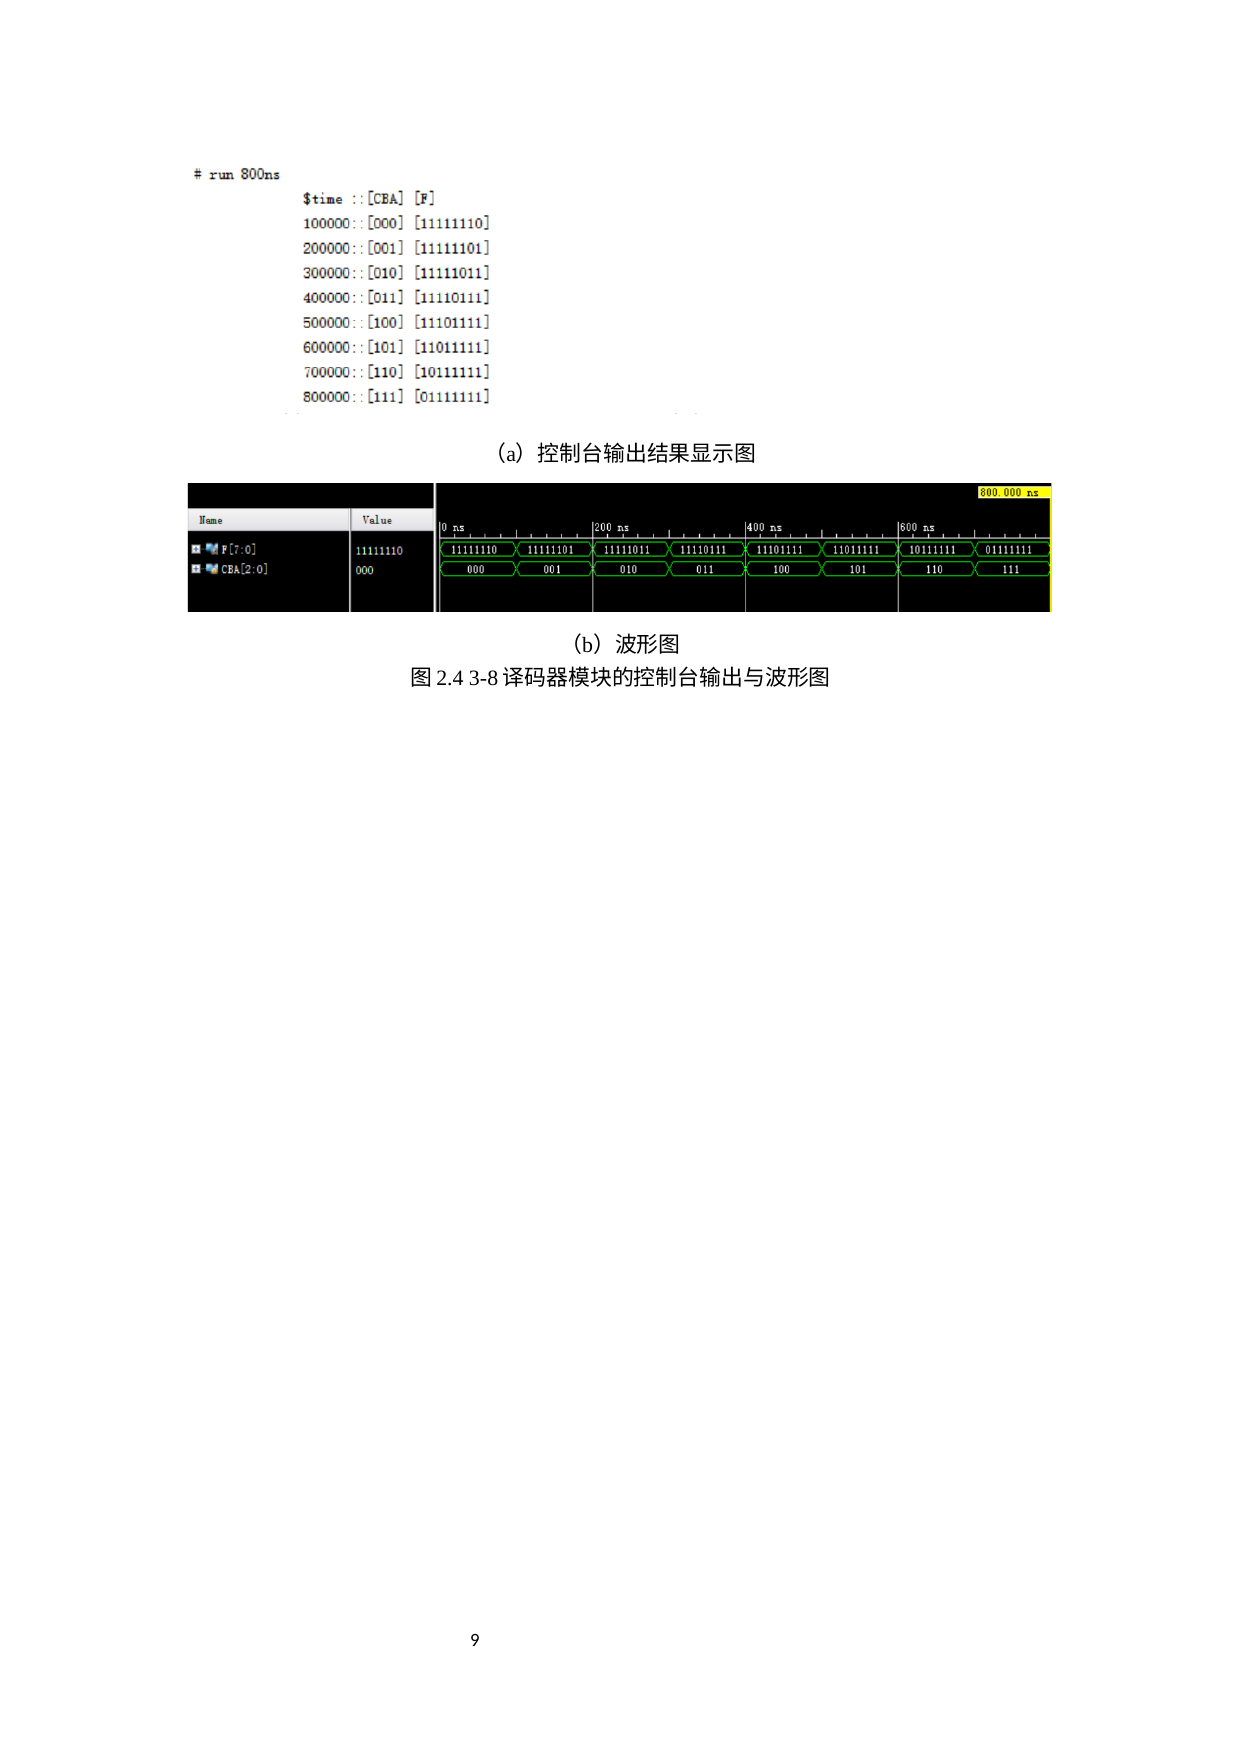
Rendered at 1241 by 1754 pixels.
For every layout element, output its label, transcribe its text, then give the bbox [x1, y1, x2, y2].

text 图2.4 3-8译码器模块的控制台输出与波形图 [187, 659, 1053, 692]
text （a）控制台输出结果显示图 [187, 435, 1053, 468]
picture [187, 162, 1053, 414]
picture [187, 483, 1052, 612]
text （b）波形图 [187, 627, 1053, 659]
